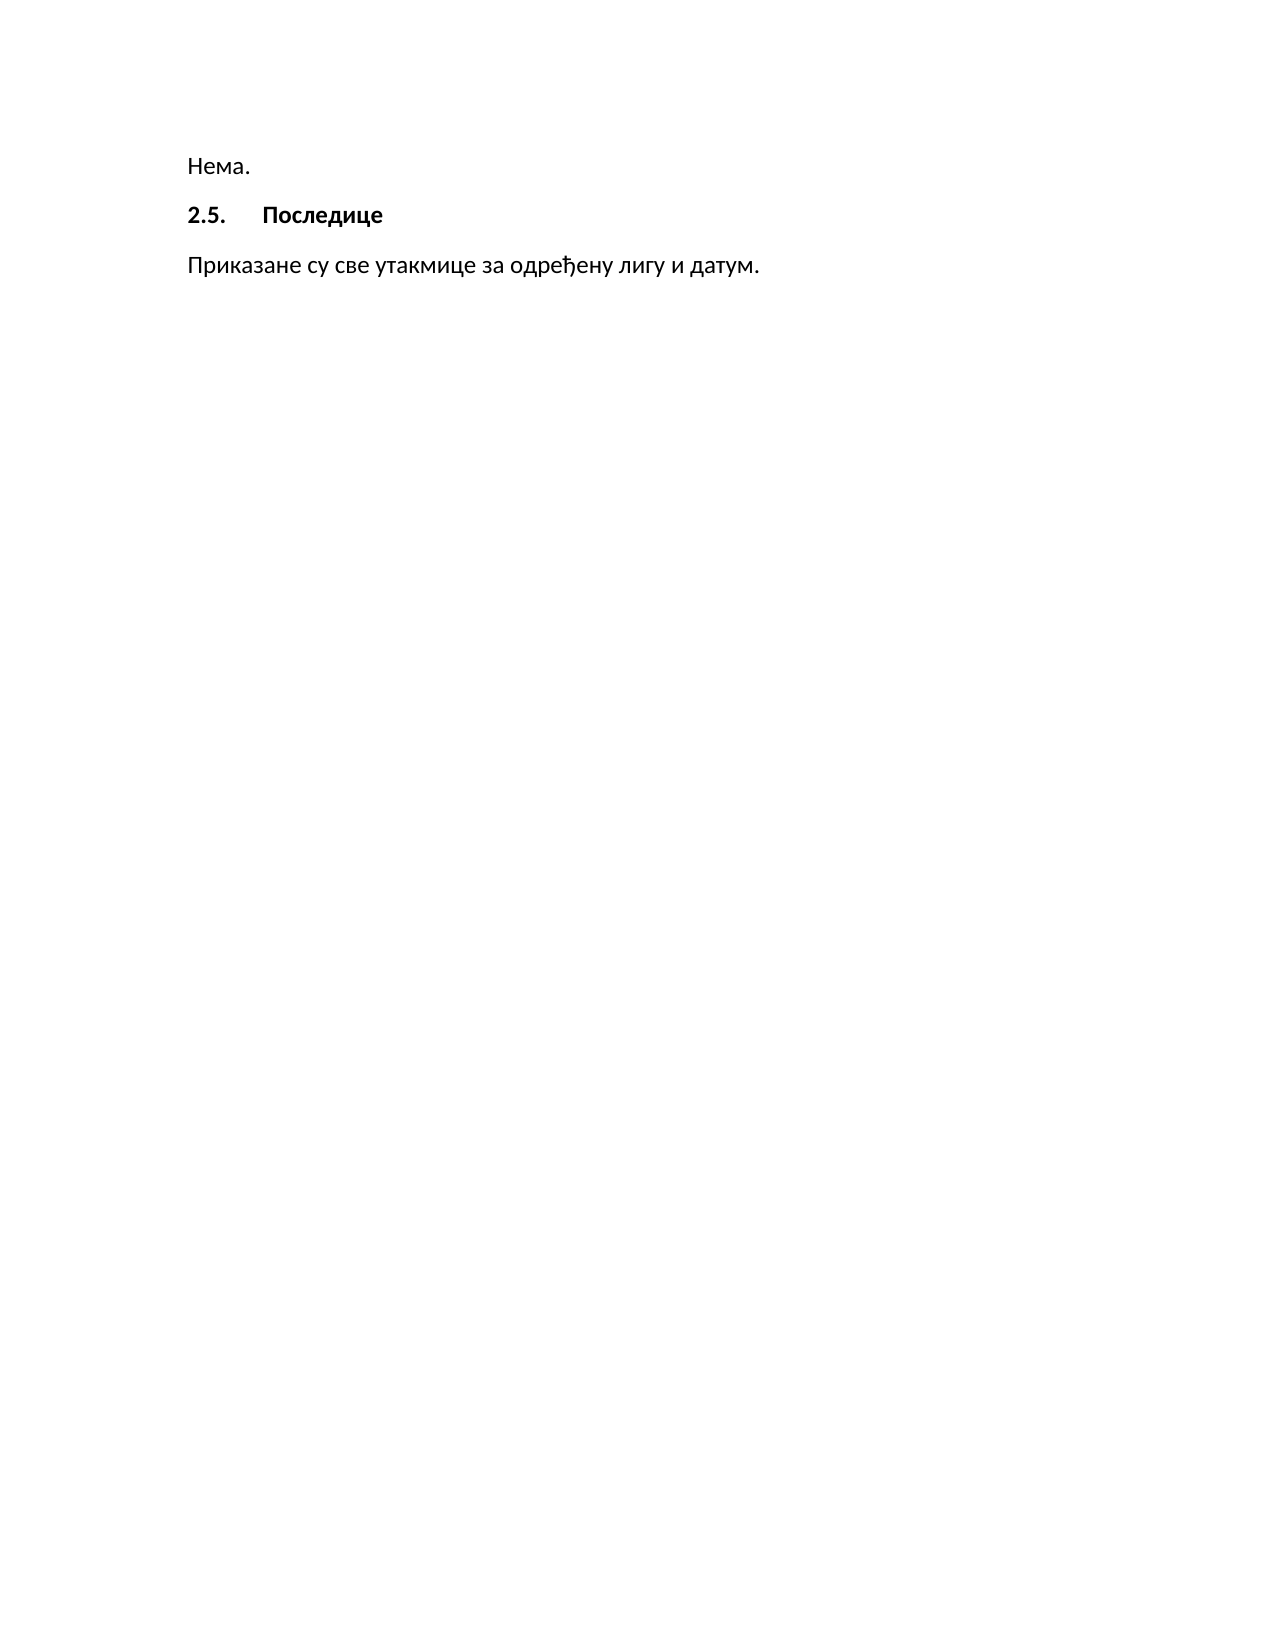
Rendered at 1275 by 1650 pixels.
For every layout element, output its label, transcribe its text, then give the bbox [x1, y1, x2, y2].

list Последице [187, 199, 1125, 230]
text Нема. [187, 150, 1125, 181]
text Приказане су све утакмице за одређену лигу и датум. [187, 249, 1125, 280]
